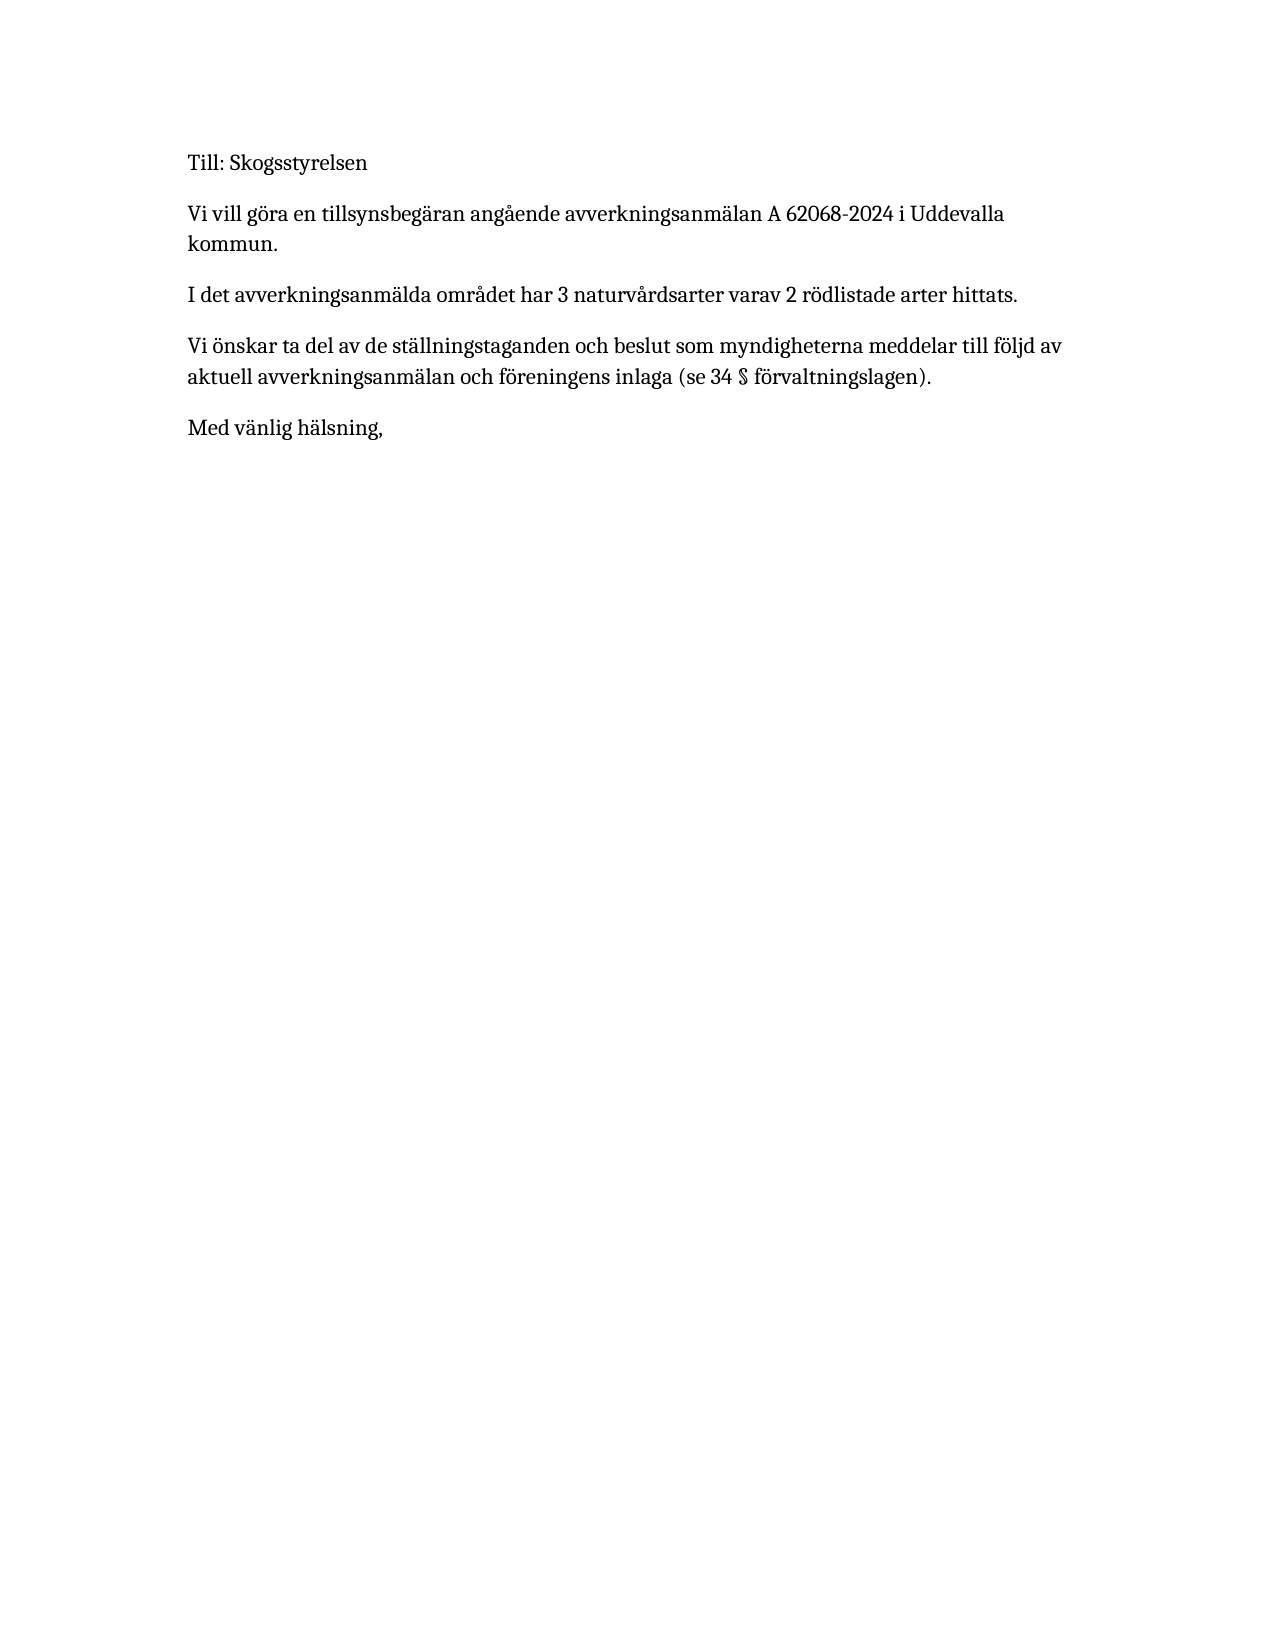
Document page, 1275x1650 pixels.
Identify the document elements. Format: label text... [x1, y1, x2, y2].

text Till: Skogsstyrelsen [187, 150, 1087, 176]
text Vi önskar ta del av de ställningstaganden och beslut som myndigheterna meddelar till följd av aktuell avverkningsanmälan och föreningens inlaga (se 34 § förvaltningslagen). [187, 333, 1087, 390]
text I det avverkningsanmälda området har 3 naturvårdsarter varav 2 rödlistade arter hittats. [187, 282, 1087, 309]
text Med vänlig hälsning, [187, 414, 1087, 471]
text Vi vill göra en tillsynsbegäran angående avverkningsanmälan A 62068-2024 i Uddevalla kommun. [187, 201, 1087, 258]
